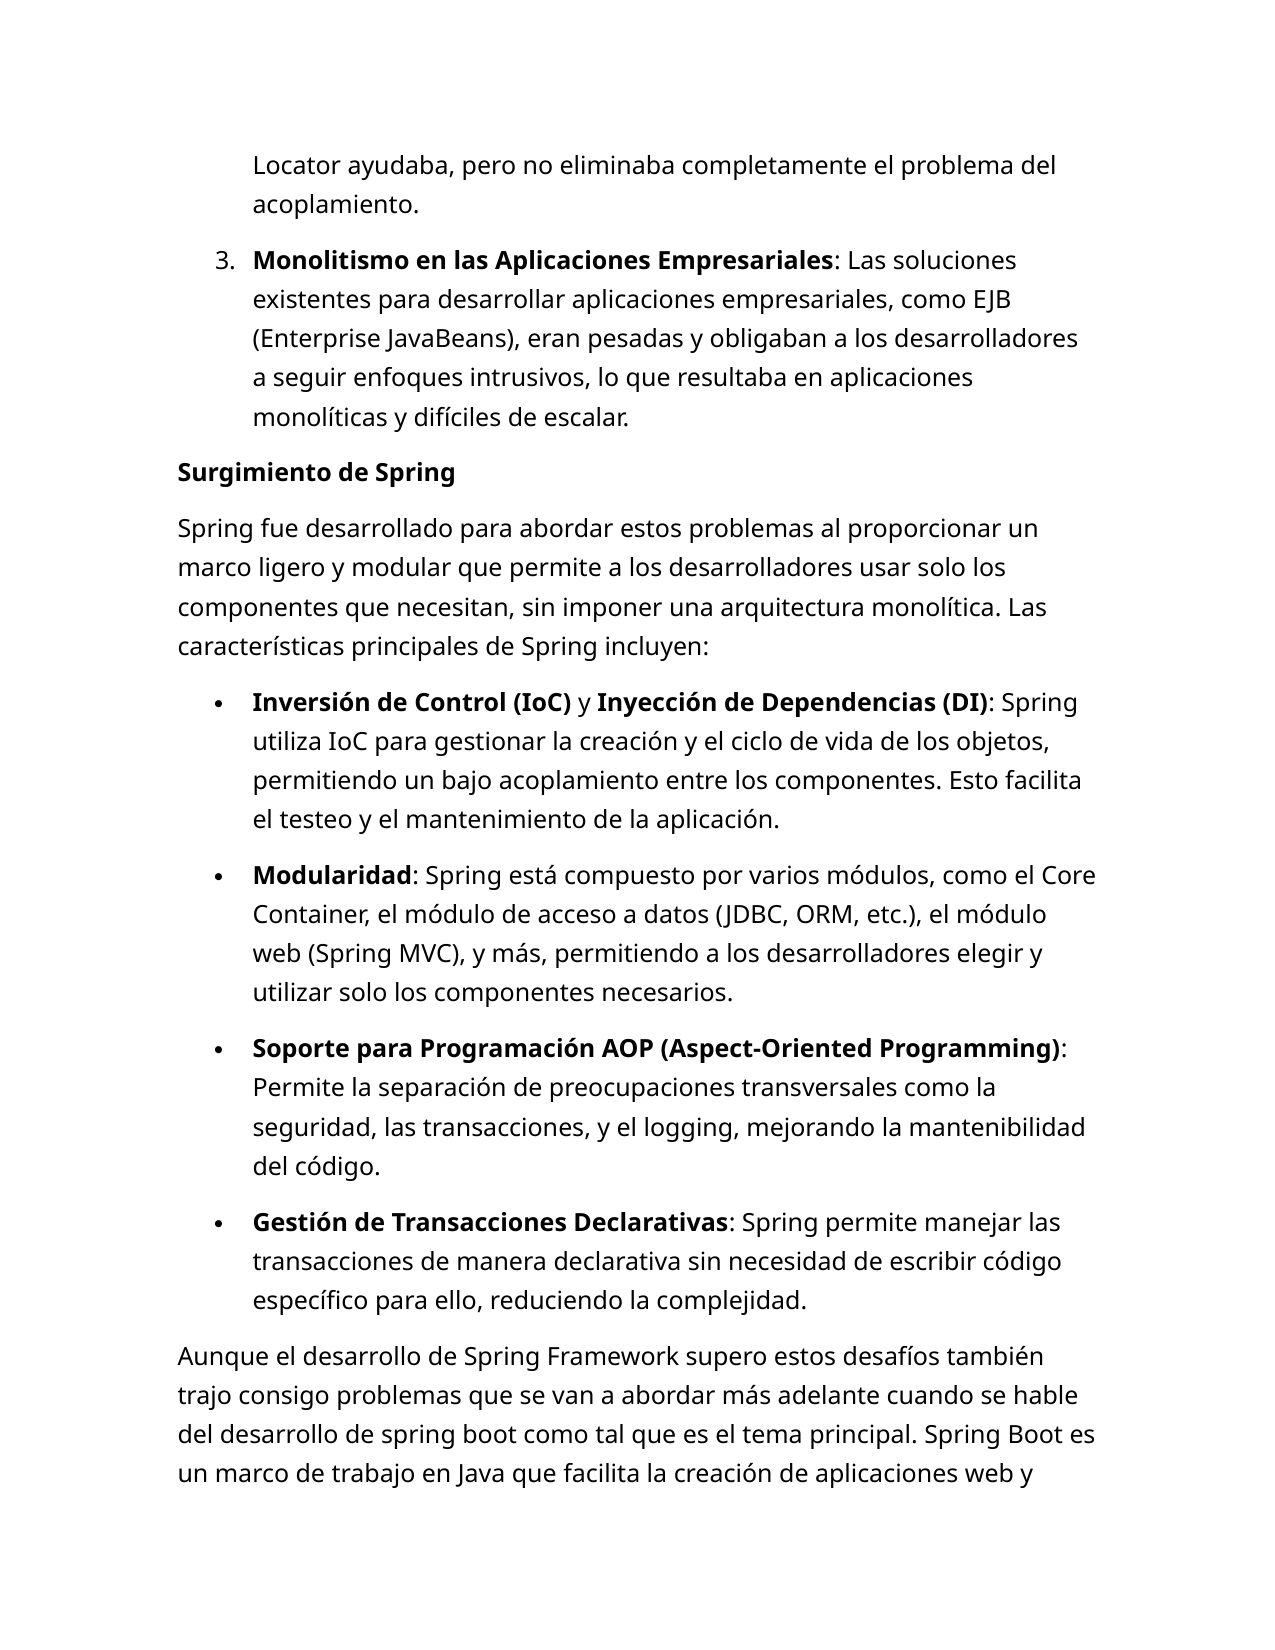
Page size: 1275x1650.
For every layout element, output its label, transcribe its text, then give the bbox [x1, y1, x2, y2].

list Inversión de Control (IoC) y Inyección de Dependencias (DI): Spring utiliza IoC para gestionar la creación y el ciclo de vida de los objetos, permitiendo un bajo acoplamiento entre los componentes. Esto facilita el testeo y el mantenimiento de la aplicación. [215, 684, 1098, 836]
list Monolitismo en las Aplicaciones Empresariales: Las soluciones existentes para desarrollar aplicaciones empresariales, como EJB (Enterprise JavaBeans), eran pesadas y obligaban a los desarrolladores a seguir enfoques intrusivos, lo que resultaba en aplicaciones monolíticas y difíciles de escalar. [215, 243, 1098, 433]
text Spring fue desarrollado para abordar estos problemas al proporcionar un marco ligero y modular que permite a los desarrolladores usar solo los componentes que necesitan, sin imponer una arquitectura monolítica. Las características principales de Spring incluyen: [177, 511, 1098, 662]
text Surgimiento de Spring [177, 455, 1098, 489]
list Gestión de Transacciones Declarativas: Spring permite manejar las transacciones de manera declarativa sin necesidad de escribir código específico para ello, reduciendo la complejidad. [215, 1204, 1098, 1317]
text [177, 1338, 1098, 1490]
list Modularidad: Spring está compuesto por varios módulos, como el Core Container, el módulo de acceso a datos (JDBC, ORM, etc.), el módulo web (Spring MVC), y más, permitiendo a los desarrolladores elegir y utilizar solo los componentes necesarios. [215, 858, 1098, 1009]
list Soporte para Programación AOP (Aspect-Oriented Programming): Permite la separación de preocupaciones transversales como la seguridad, las transacciones, y el logging, mejorando la mantenibilidad del código. [215, 1031, 1098, 1182]
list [215, 148, 1098, 221]
